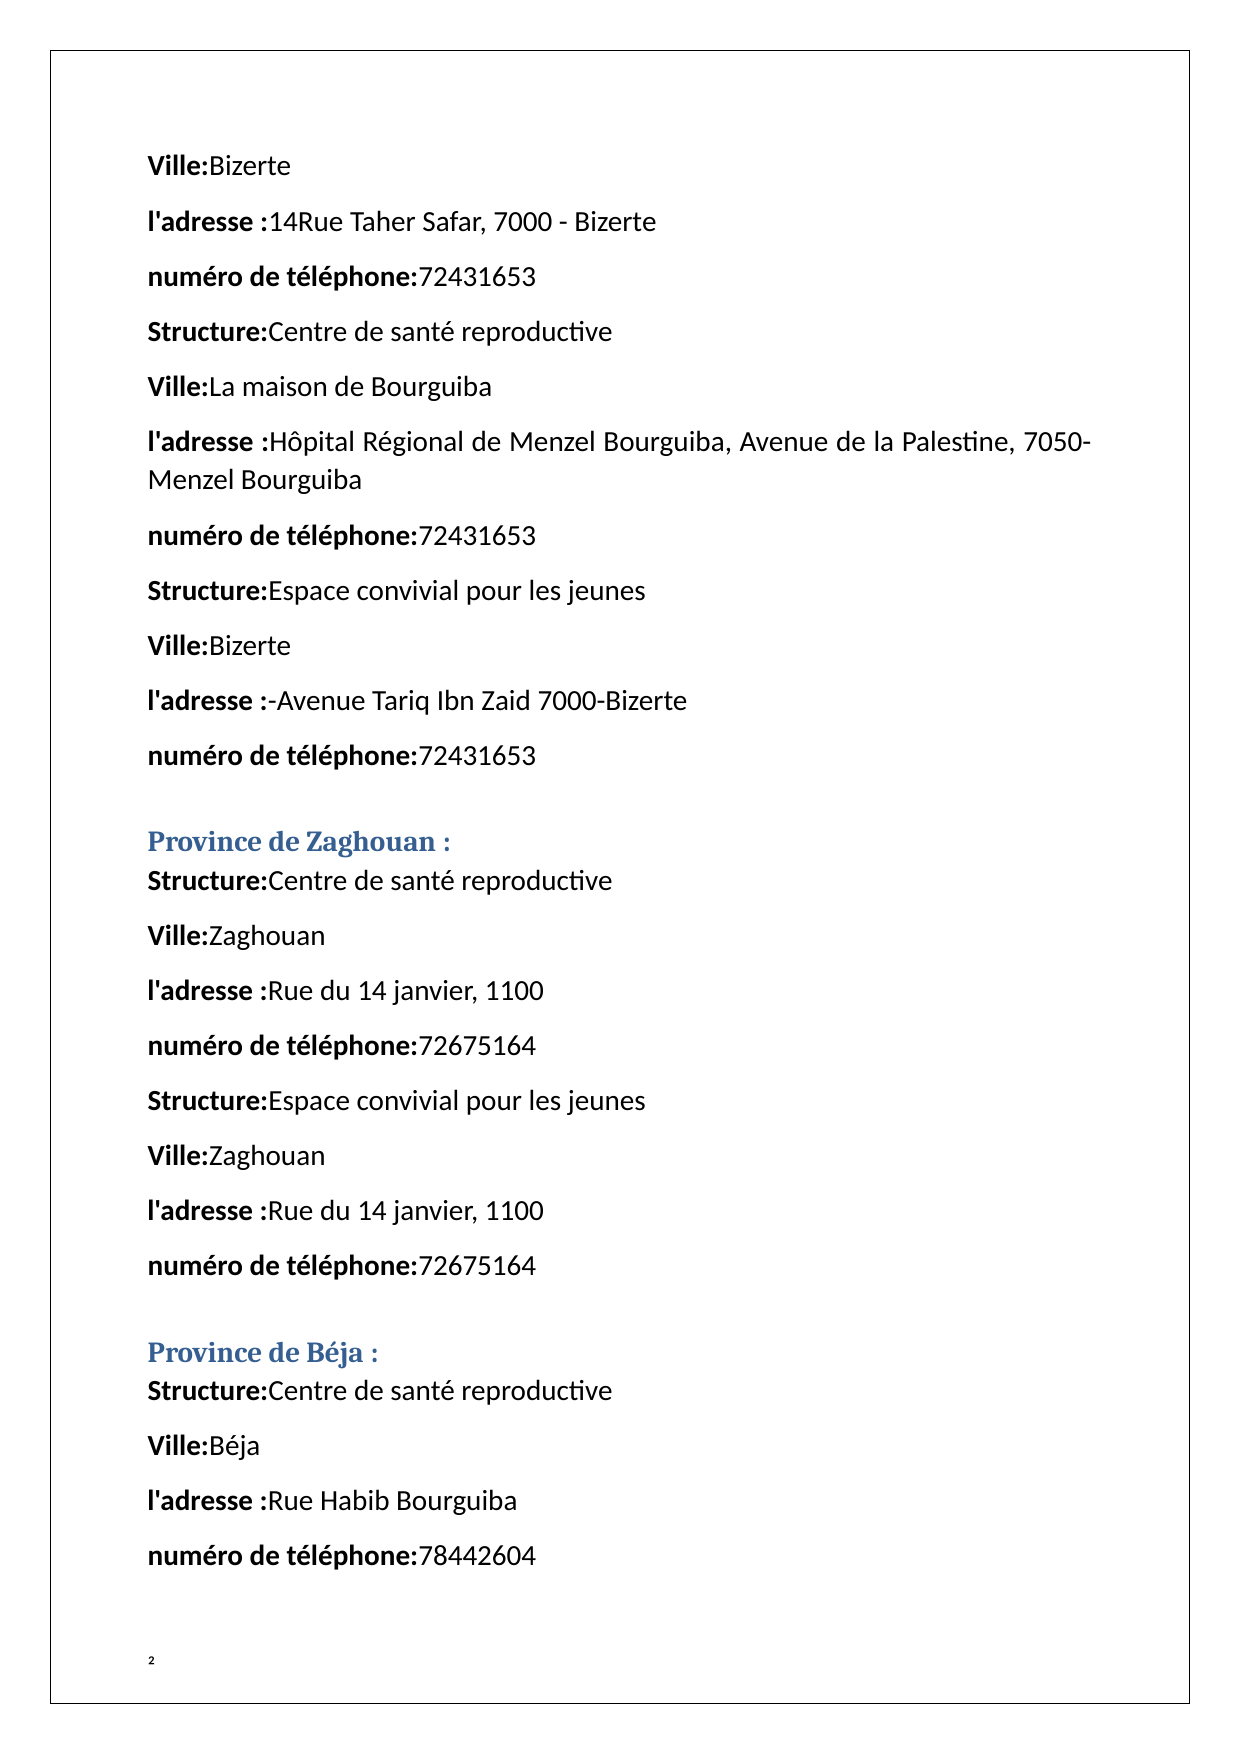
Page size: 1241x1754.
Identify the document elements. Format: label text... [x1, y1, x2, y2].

text l'adresse :14Rue Taher Safar, 7000 - Bizerte [147, 203, 1093, 238]
text Ville:Zaghouan [147, 1137, 1093, 1173]
text Ville:La maison de Bourguiba [147, 368, 1093, 403]
text Ville:Bizerte [147, 147, 1093, 183]
text numéro de téléphone:78442604 [147, 1537, 1093, 1573]
subtitle Province de Béja : [147, 1336, 1093, 1369]
text Structure:Centre de santé reproductive [147, 1372, 1093, 1407]
text Structure:Espace convivial pour les jeunes [147, 1082, 1093, 1118]
text Ville:Béja [147, 1427, 1093, 1463]
text l'adresse :-Avenue Tariq Ibn Zaid 7000-Bizerte [147, 682, 1093, 717]
text Structure:Espace convivial pour les jeunes [147, 572, 1093, 607]
text l'adresse :Rue du 14 janvier, 1100 [147, 1192, 1093, 1228]
text l'adresse :Hôpital Régional de Menzel Bourguiba, Avenue de la Palestine, 7050- Menzel Bourguiba [147, 423, 1093, 497]
text l'adresse :Rue du 14 janvier, 1100 [147, 972, 1093, 1007]
text numéro de téléphone:72431653 [147, 258, 1093, 293]
text Structure:Centre de santé reproductive [147, 862, 1093, 897]
subtitle Province de Zaghouan : [147, 825, 1093, 859]
text numéro de téléphone:72431653 [147, 737, 1093, 773]
text Ville:Zaghouan [147, 917, 1093, 952]
text numéro de téléphone:72675164 [147, 1027, 1093, 1062]
text l'adresse :Rue Habib Bourguiba [147, 1482, 1093, 1518]
text Ville:Bizerte [147, 627, 1093, 662]
text Structure:Centre de santé reproductive [147, 313, 1093, 348]
text numéro de téléphone:72675164 [147, 1247, 1093, 1283]
text numéro de téléphone:72431653 [147, 517, 1093, 552]
